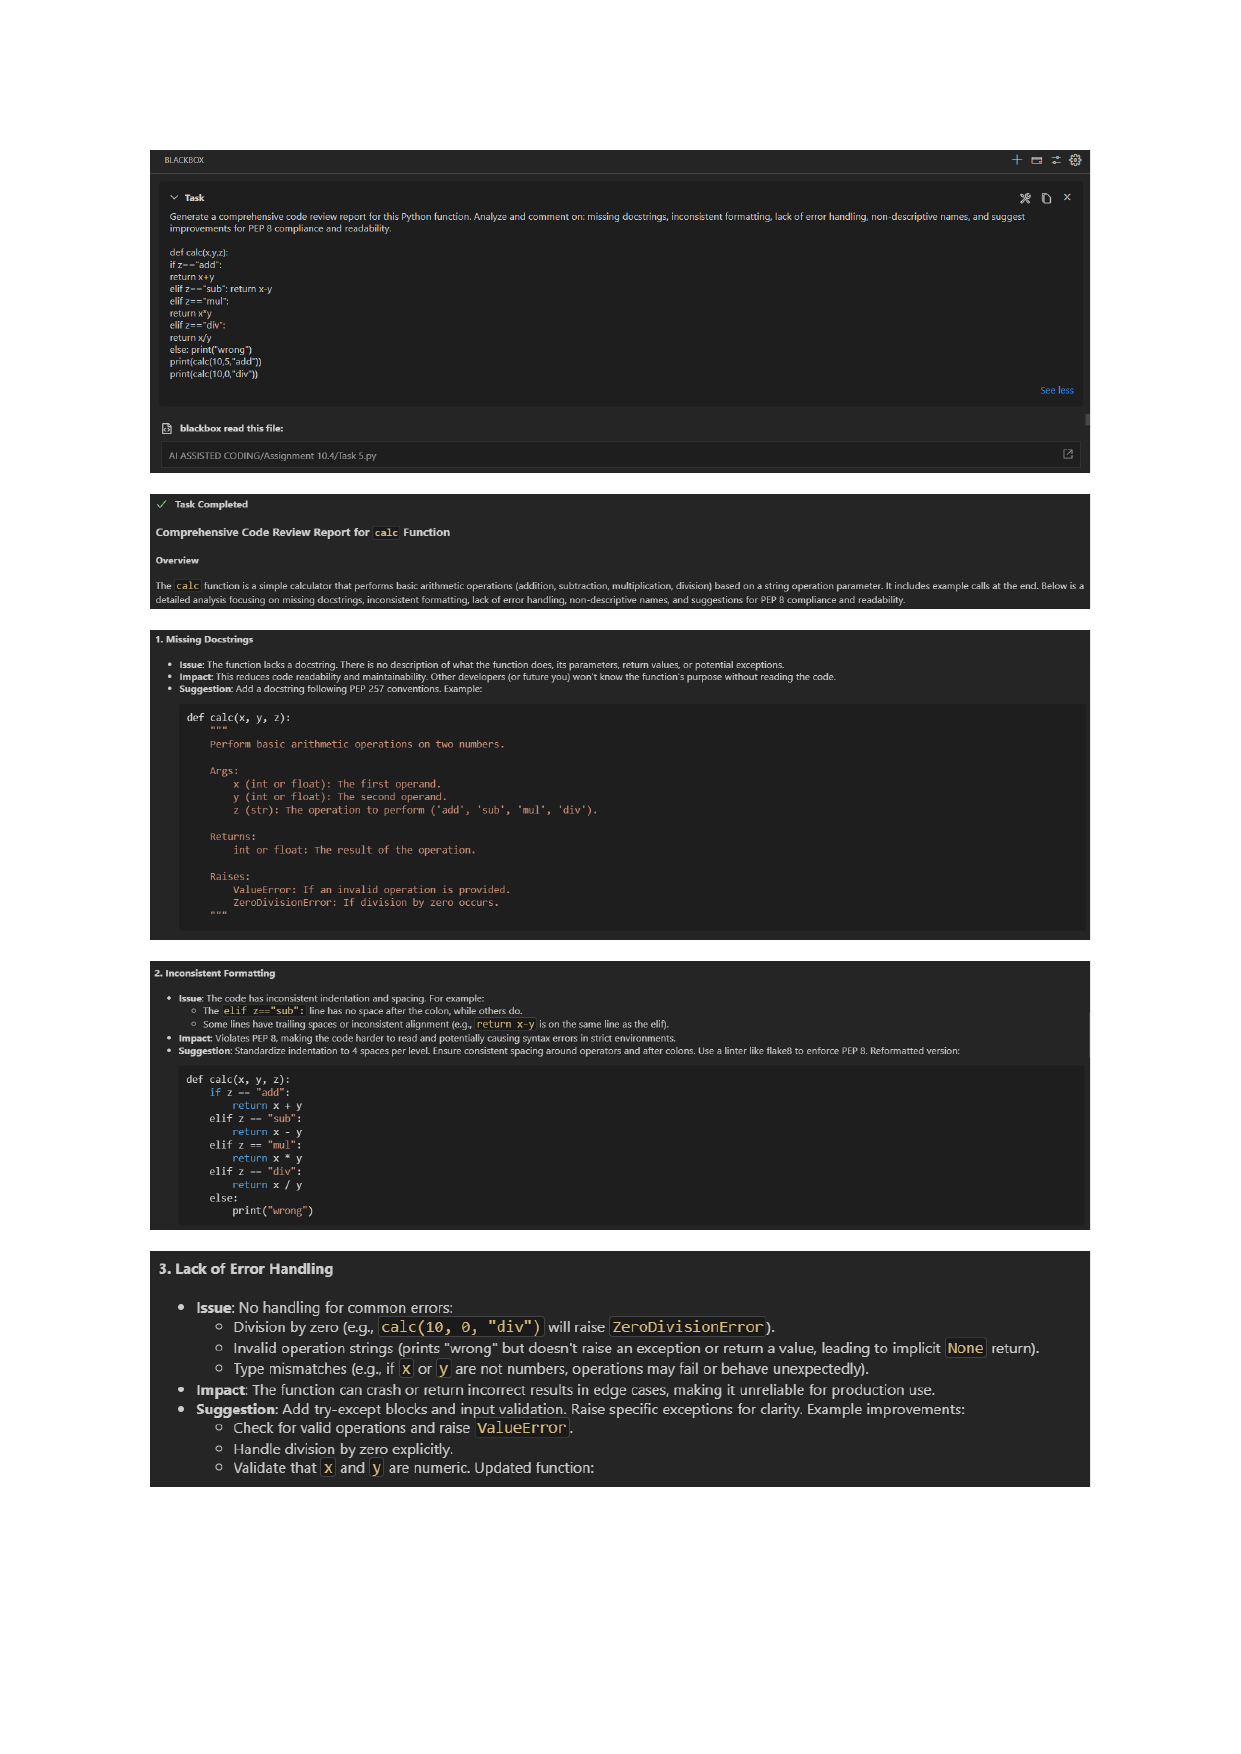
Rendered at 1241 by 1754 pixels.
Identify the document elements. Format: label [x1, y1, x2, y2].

picture [150, 494, 1091, 609]
picture [150, 961, 1091, 1230]
picture [150, 630, 1091, 940]
picture [150, 150, 1091, 473]
picture [150, 1251, 1091, 1487]
